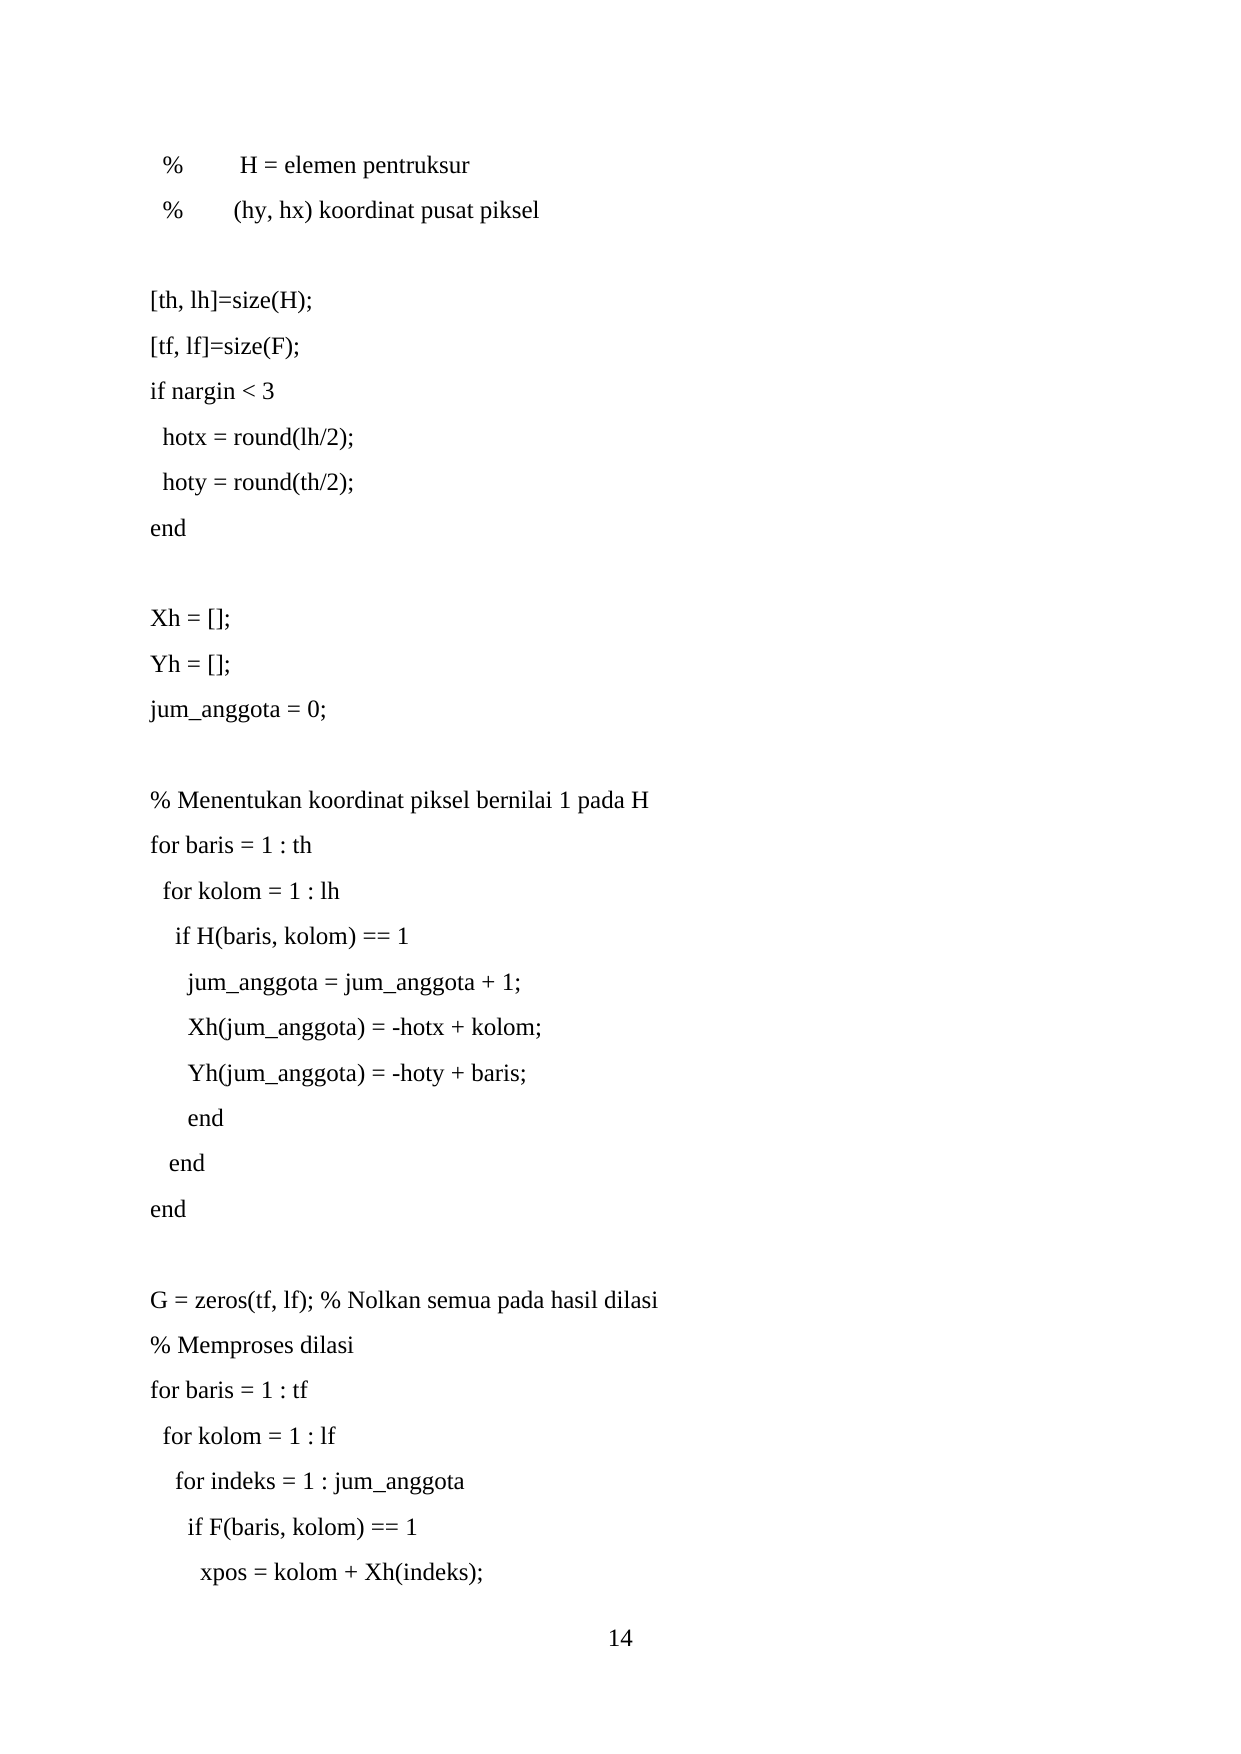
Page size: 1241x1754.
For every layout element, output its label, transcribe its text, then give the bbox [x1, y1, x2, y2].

text % (hy, hx) koordinat pusat piksel [150, 195, 1090, 224]
text [th, lh]=size(H); [150, 286, 1090, 314]
text xpos = kolom + Xh(indeks); [150, 1557, 1090, 1586]
text Yh(jum_anggota) = -hoty + baris; [150, 1058, 1090, 1086]
text jum_anggota = jum_anggota + 1; [150, 967, 1090, 996]
text jum_anggota = 0; [150, 694, 1090, 723]
text Xh(jum_anggota) = -hotx + kolom; [150, 1012, 1090, 1041]
text [tf, lf]=size(F); [150, 331, 1090, 360]
text if H(baris, kolom) == 1 [150, 921, 1090, 950]
text % Menentukan koordinat piksel bernilai 1 pada H [150, 785, 1090, 814]
text Yh = []; [150, 649, 1090, 678]
text % Memproses dilasi [150, 1330, 1090, 1359]
text hotx = round(lh/2); [150, 422, 1090, 451]
text % H = elemen pentruksur [150, 150, 1090, 179]
text if nargin < 3 [150, 376, 1090, 405]
text end [150, 1148, 1090, 1177]
text for baris = 1 : th [150, 831, 1090, 859]
text end [150, 1194, 1090, 1223]
text for kolom = 1 : lf [150, 1421, 1090, 1450]
text if F(baris, kolom) == 1 [150, 1512, 1090, 1541]
text for indeks = 1 : jum_anggota [150, 1466, 1090, 1495]
text end [150, 513, 1090, 541]
text for kolom = 1 : lh [150, 876, 1090, 905]
text end [150, 1103, 1090, 1132]
text G = zeros(tf, lf); % Nolkan semua pada hasil dilasi [150, 1285, 1090, 1313]
text for baris = 1 : tf [150, 1376, 1090, 1404]
text Xh = []; [150, 603, 1090, 632]
text hoty = round(th/2); [150, 467, 1090, 496]
